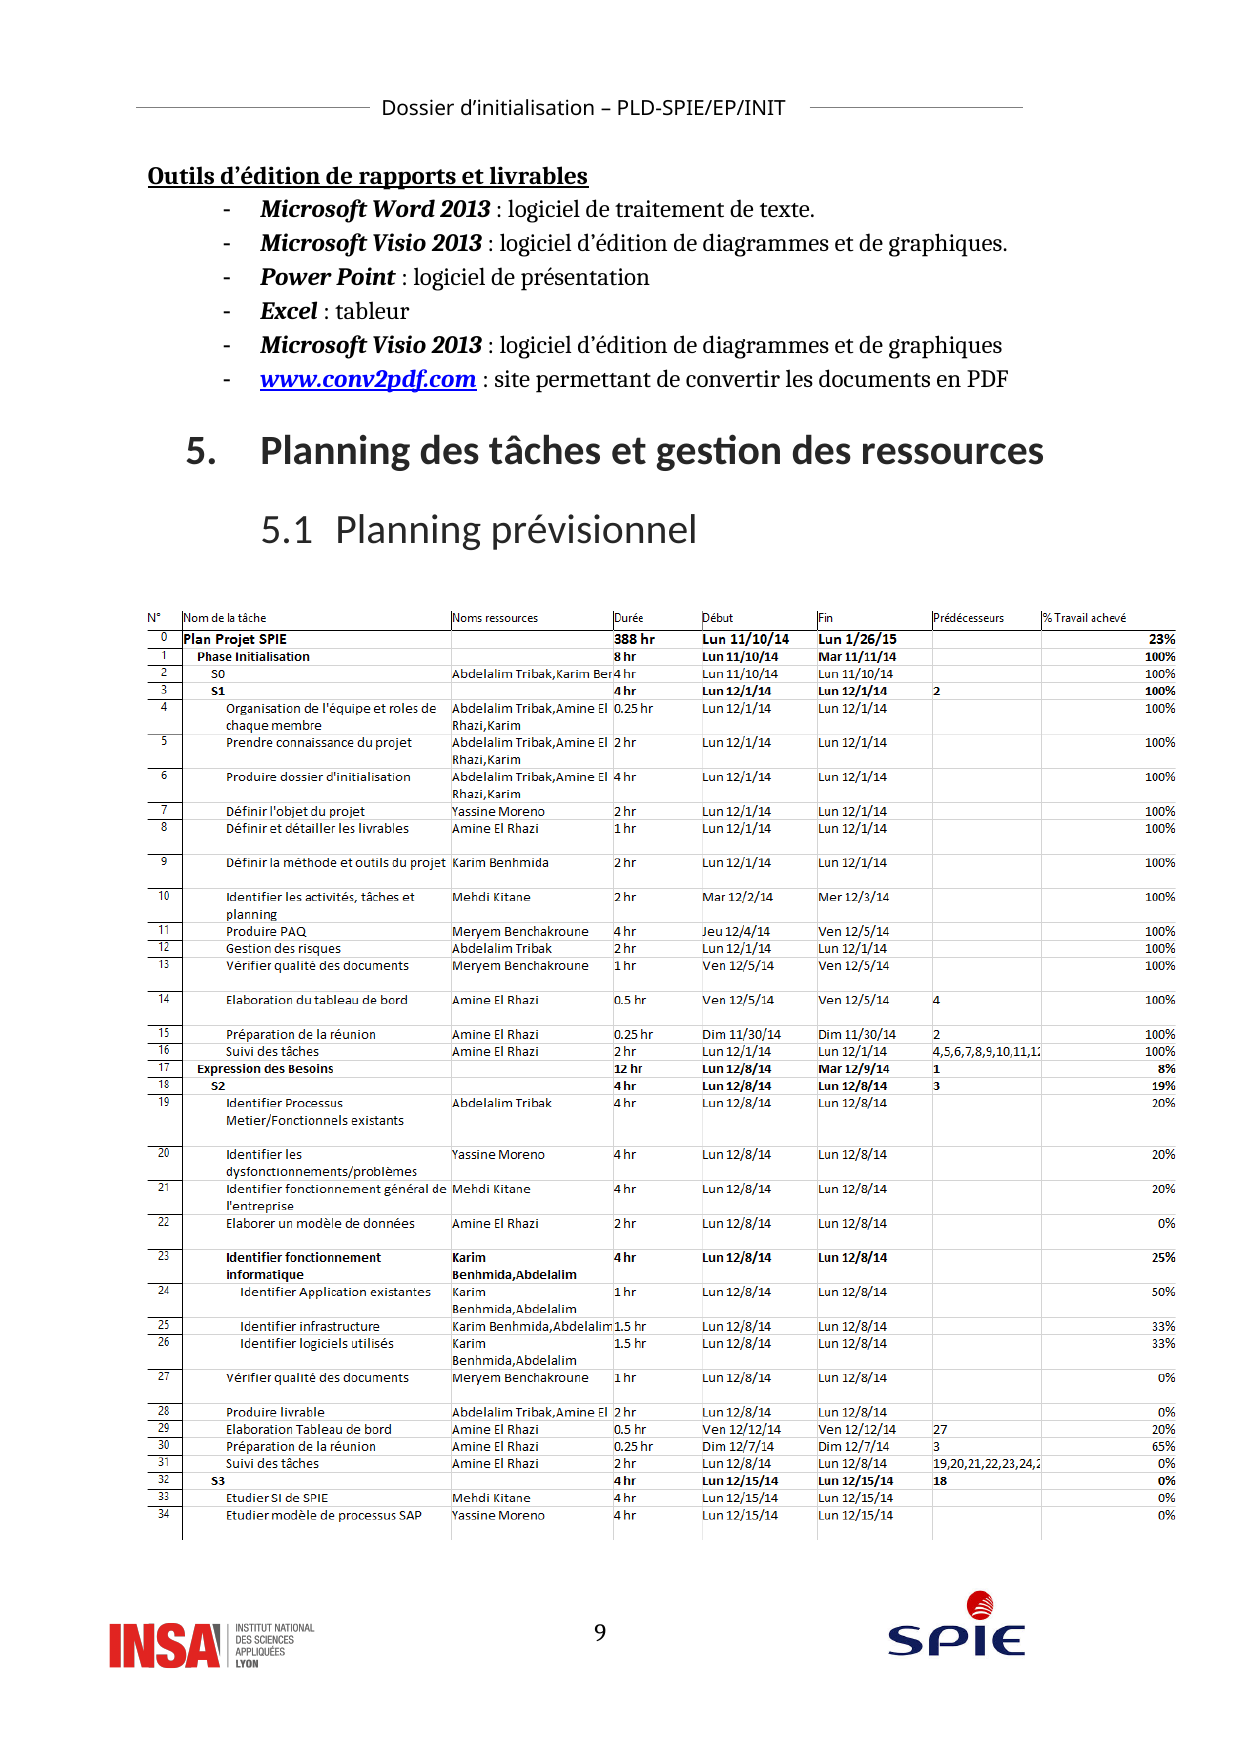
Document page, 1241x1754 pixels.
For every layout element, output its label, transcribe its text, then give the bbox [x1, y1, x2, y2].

list Power Point : logiciel de présentation [223, 259, 1053, 293]
list Excel : tableur [223, 293, 1053, 327]
picture [875, 1583, 1038, 1670]
list Microsoft Visio 2013 : logiciel d’édition de diagrammes et de graphiques [223, 327, 1053, 361]
list Microsoft Visio 2013 : logiciel d’édition de diagrammes et de graphiques. [223, 224, 1053, 259]
list www.conv2pdf.com : site permettant de convertir les documents en PDF [223, 361, 1053, 395]
subtitle Planning prévisionnel [260, 503, 1053, 554]
picture [147, 611, 1176, 1540]
subtitle Planning des tâches et gestion des ressources [185, 424, 1053, 474]
text Outils d’édition de rapports et livrables [148, 150, 1053, 191]
list Microsoft Word 2013 : logiciel de traitement de texte. [223, 191, 1053, 224]
picture [106, 1621, 318, 1670]
